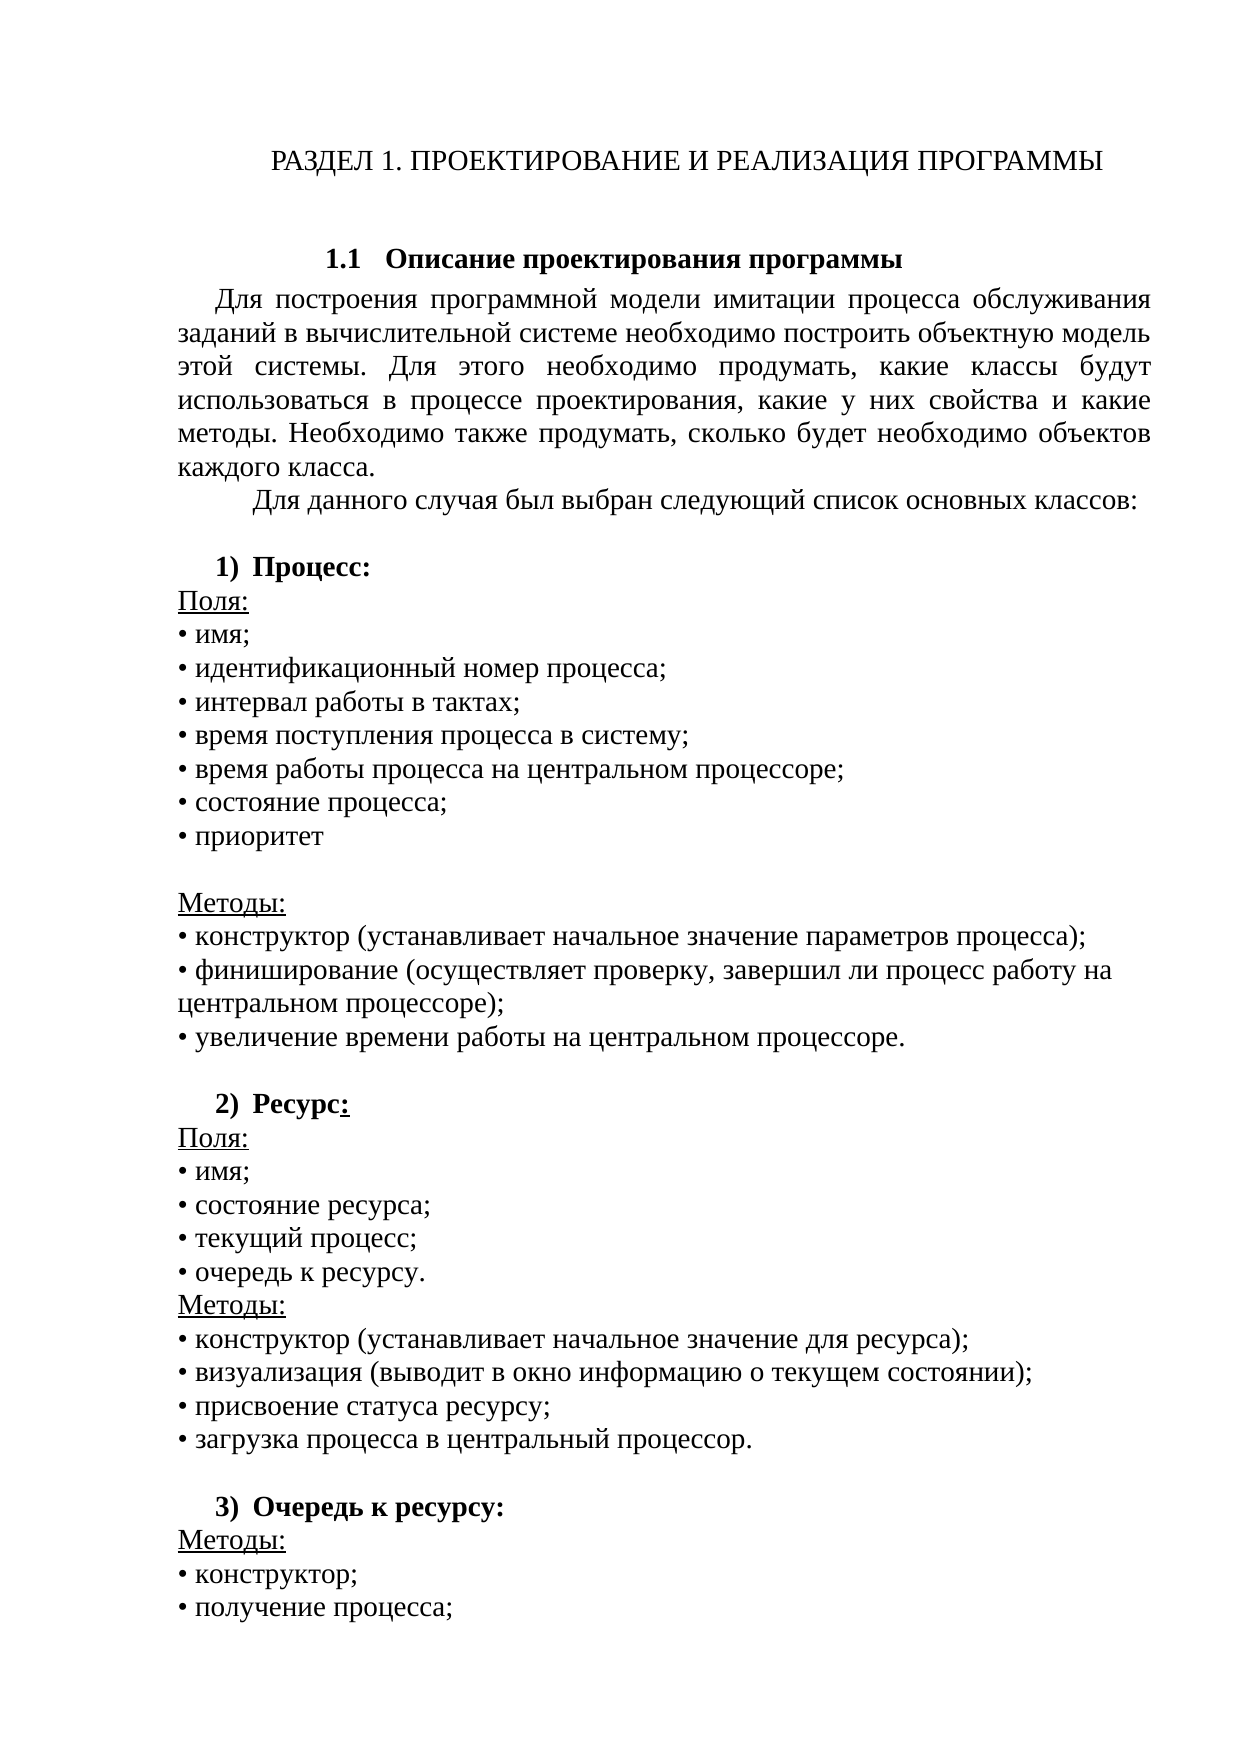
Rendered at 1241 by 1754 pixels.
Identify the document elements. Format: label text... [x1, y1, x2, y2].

text • имя; [177, 617, 1152, 650]
text • состояние процесса; [177, 784, 1152, 818]
list Процесс: [215, 549, 1152, 583]
text Для данного случая был выбран следующий список основных классов: [177, 482, 1152, 516]
text • приоритет [177, 818, 1152, 851]
text • увеличение времени работы на центральном процессоре. [177, 1019, 1152, 1053]
subtitle Описание проектирования программы [325, 241, 1152, 275]
text Для построения программной модели имитации процесса обслуживания заданий в вычислительной системе необходимо построить объектную модель этой системы. Для этого необходимо продумать, какие классы будут использоваться в процессе проектирования, какие у них свойства и какие методы. Необходимо также продумать, сколько будет необходимо объектов каждого класса. [177, 281, 1152, 482]
text • состояние ресурса; [177, 1187, 1152, 1220]
text • интервал работы в тактах; [177, 684, 1152, 717]
list Ресурс: [215, 1086, 1152, 1120]
text Поля: [177, 1120, 1152, 1153]
text • конструктор (устанавливает начальное значение для ресурса); [177, 1321, 1152, 1354]
text • получение процесса; [177, 1589, 1152, 1623]
text • очередь к ресурсу. [177, 1254, 1152, 1287]
text • идентификационный номер процесса; [177, 650, 1152, 684]
text Поля: [177, 583, 1152, 617]
list Очередь к ресурсу: [215, 1489, 1152, 1522]
text • присвоение статуса ресурсу; [177, 1388, 1152, 1422]
text • конструктор (устанавливает начальное значение параметров процесса); [177, 918, 1152, 952]
text • время работы процесса на центральном процессоре; [177, 751, 1152, 784]
text • финиширование (осуществляет проверку, завершил ли процесс работу на центральном процессоре); [177, 952, 1152, 1019]
text • визуализация (выводит в окно информацию о текущем состоянии); [177, 1354, 1152, 1388]
text • имя; [177, 1153, 1152, 1187]
text • конструктор; [177, 1556, 1152, 1589]
text • время поступления процесса в систему; [177, 717, 1152, 751]
subtitle РАЗДЕЛ 1. ПРОЕКТИРОВАНИЕ И РЕАЛИЗАЦИЯ ПРОГРАММЫ [222, 143, 1152, 177]
text • текущий процесс; [177, 1220, 1152, 1254]
text Методы: [177, 885, 1152, 918]
text Методы: [177, 1287, 1152, 1321]
text • загрузка процесса в центральный процессор. [177, 1422, 1152, 1455]
text Методы: [177, 1522, 1152, 1556]
